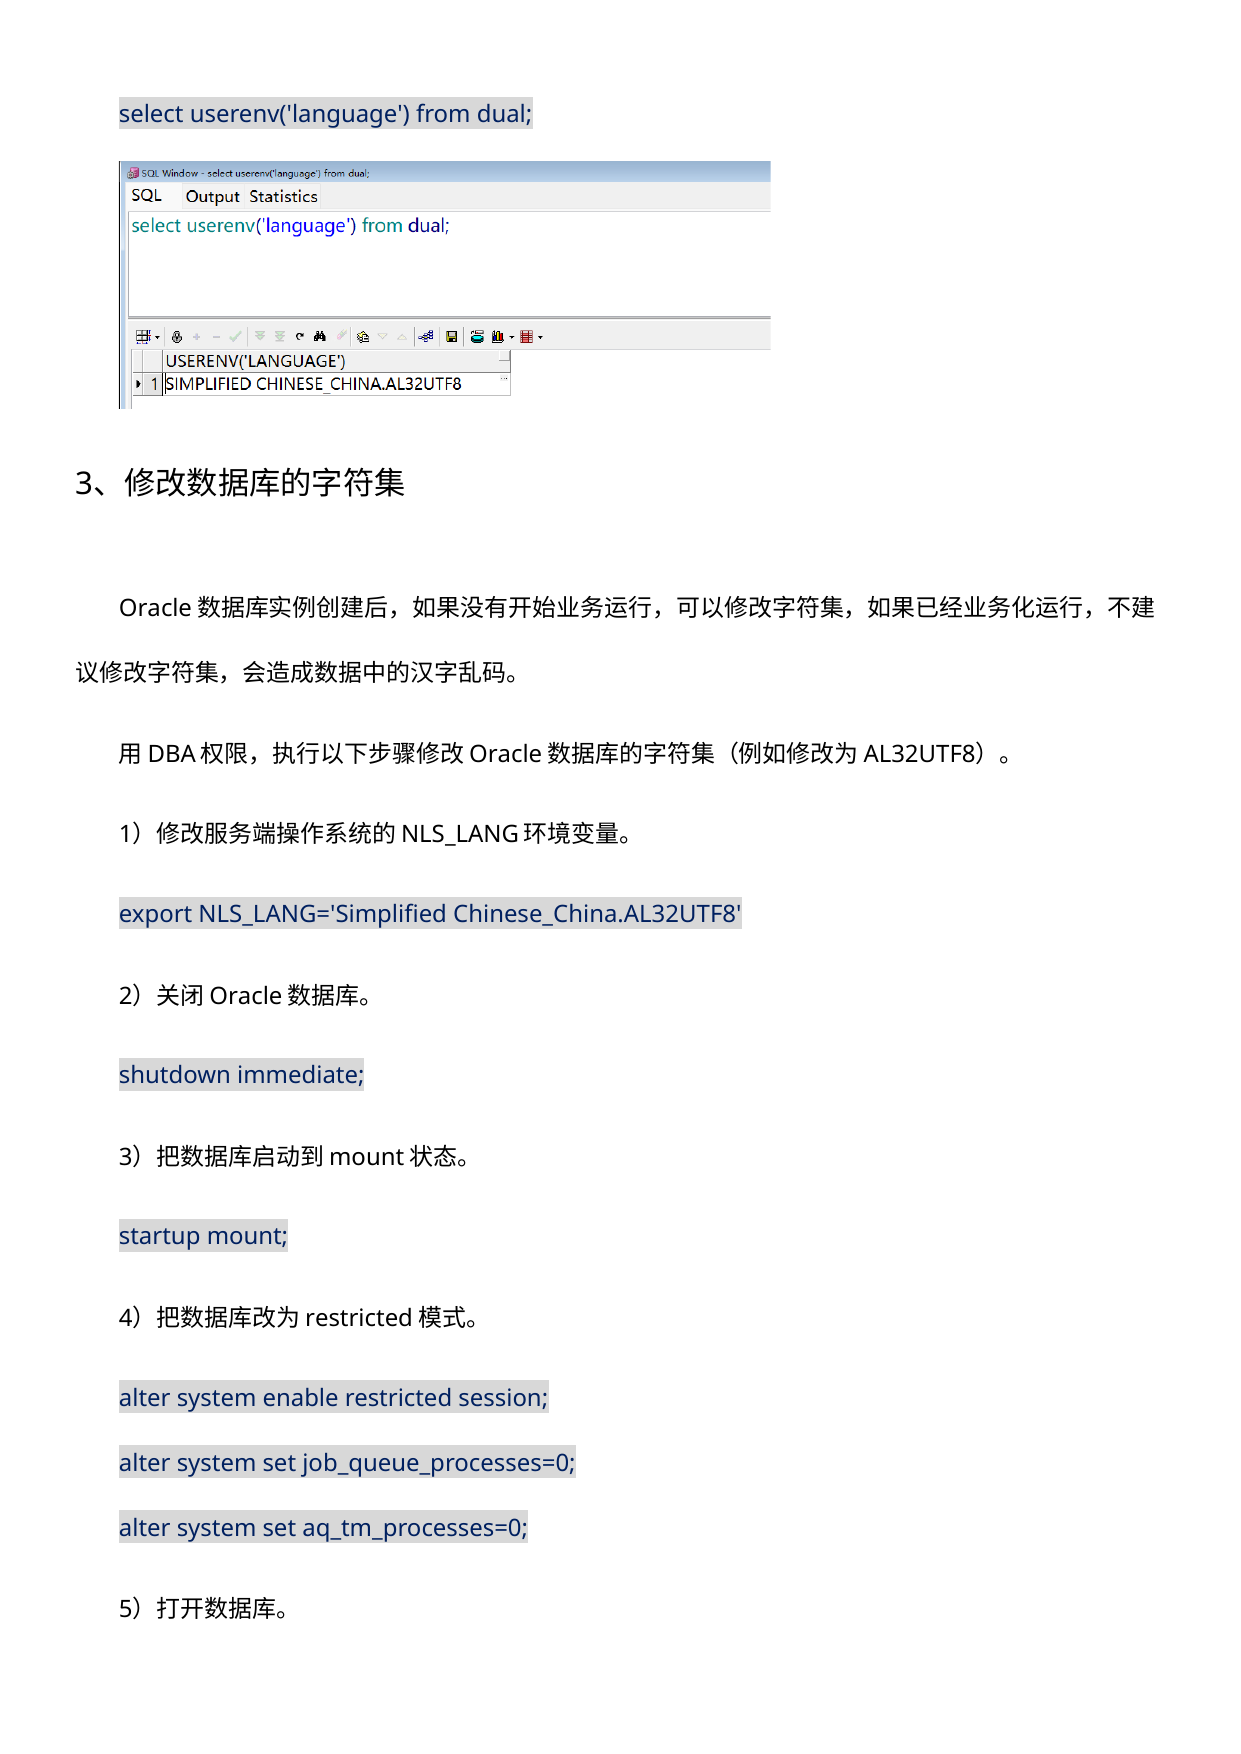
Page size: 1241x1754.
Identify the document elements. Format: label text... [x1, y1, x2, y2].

text Oracle数据库实例创建后，如果没有开始业务运行，可以修改字符集，如果已经业务化运行，不建议修改字符集，会造成数据中的汉字乱码。 [75, 574, 1165, 704]
text export NLS_LANG='Simplified Chinese_China.AL32UTF8' [119, 881, 1165, 946]
text 用DBA权限，执行以下步骤修改Oracle数据库的字符集（例如修改为AL32UTF8）。 [75, 719, 1165, 784]
text shutdown immediate; [119, 1042, 1165, 1107]
text 2）关闭Oracle数据库。 [75, 961, 1165, 1026]
subtitle 3、修改数据库的字符集 [75, 448, 1165, 513]
text startup mount; [119, 1203, 1165, 1268]
text 5）打开数据库。 [75, 1575, 1165, 1640]
text select userenv('language') from dual; [119, 81, 1165, 146]
text 4）把数据库改为restricted模式。 [75, 1284, 1165, 1349]
text 3）把数据库启动到mount状态。 [75, 1122, 1165, 1187]
text alter system enable restricted session; [119, 1364, 1165, 1429]
text alter system set aq_tm_processes=0; [119, 1494, 1165, 1559]
picture [118, 161, 771, 409]
text alter system set job_queue_processes=0; [119, 1429, 1165, 1494]
text 1）修改服务端操作系统的NLS_LANG环境变量。 [75, 800, 1165, 865]
